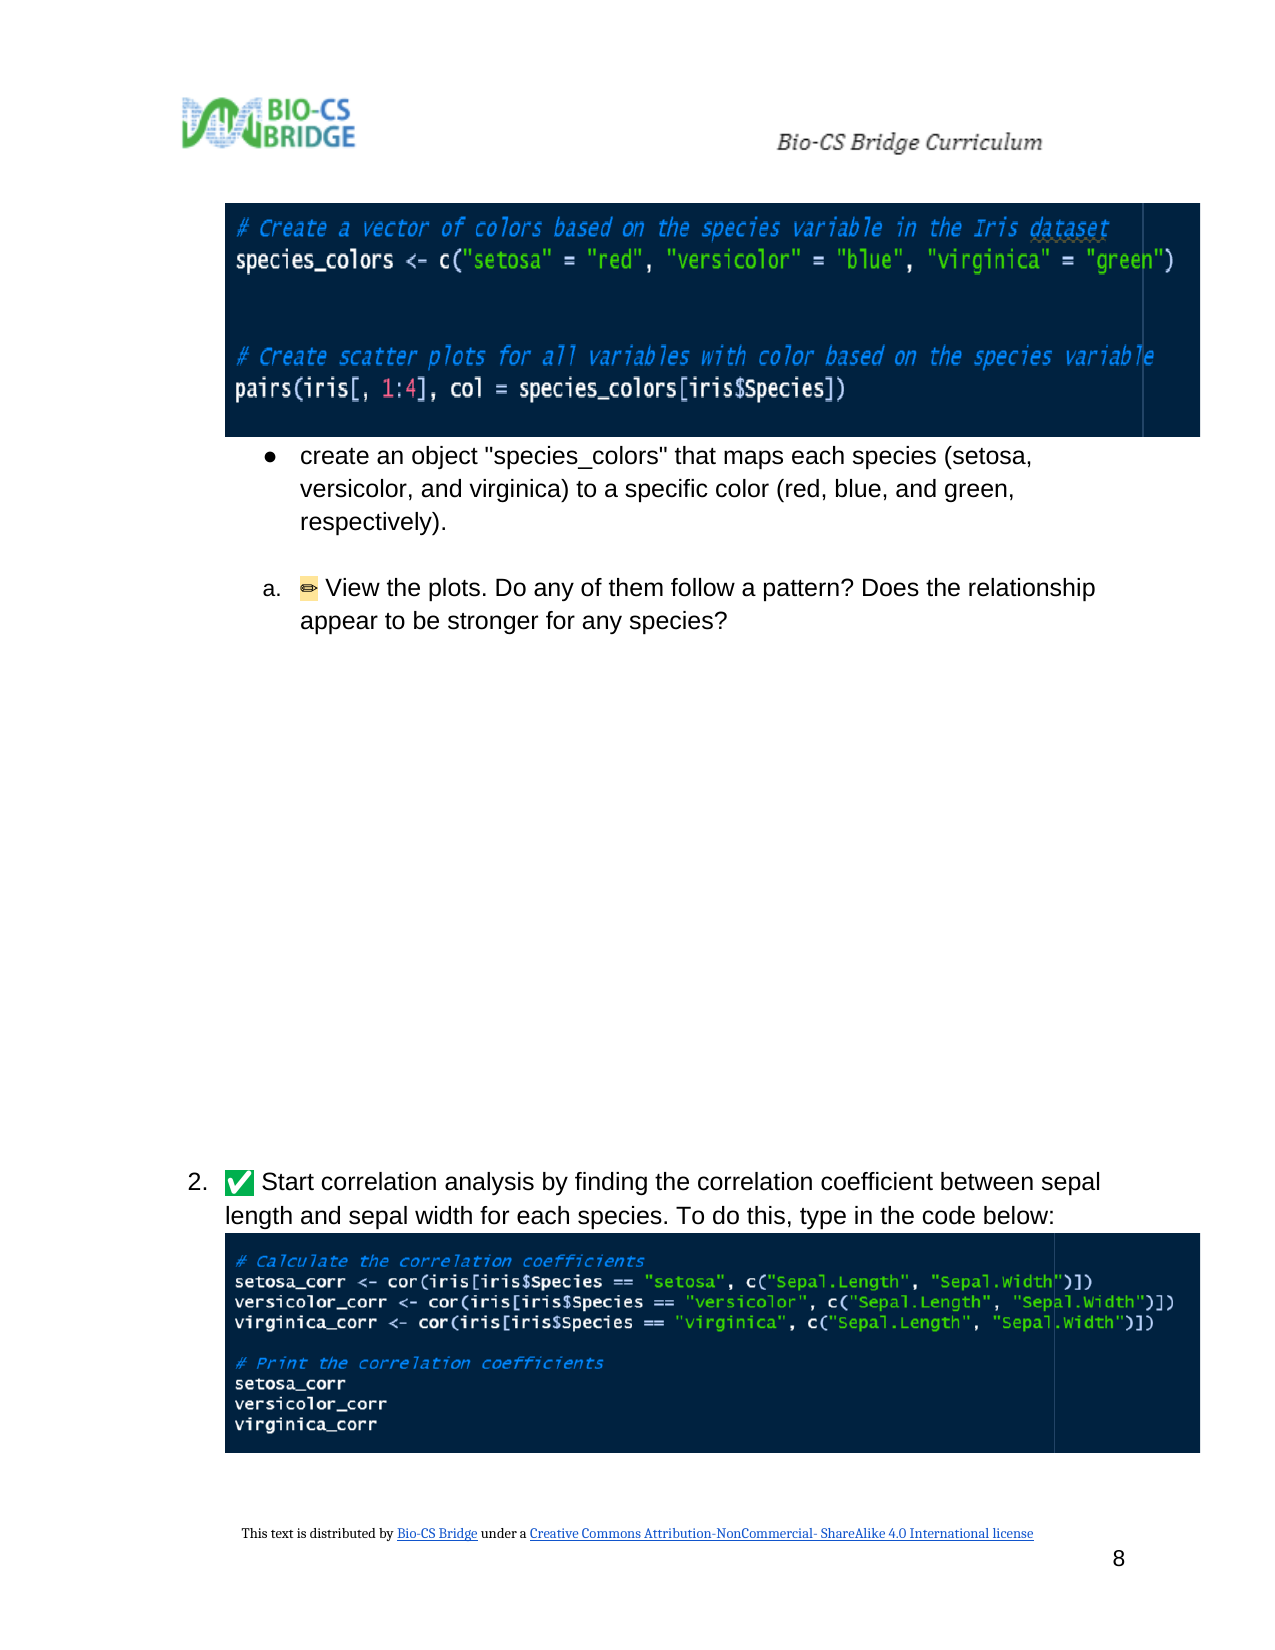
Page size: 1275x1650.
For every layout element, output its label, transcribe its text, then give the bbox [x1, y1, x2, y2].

picture [150, 75, 1200, 437]
list ✏️ View the plots. Do any of them follow a pattern? Does the relationship appear to be stronger for any species? [262, 573, 1125, 635]
list ✔️ Start correlation analysis by finding the correlation coefficient between sepal length and sepal width for each species. To do this, type in the code below: [187, 1167, 1125, 1229]
picture [225, 1233, 1200, 1453]
list create an object "species_colors" that maps each species (setosa, versicolor, and virginica) to a specific color (red, blue, and green, respectively). [262, 441, 1125, 536]
